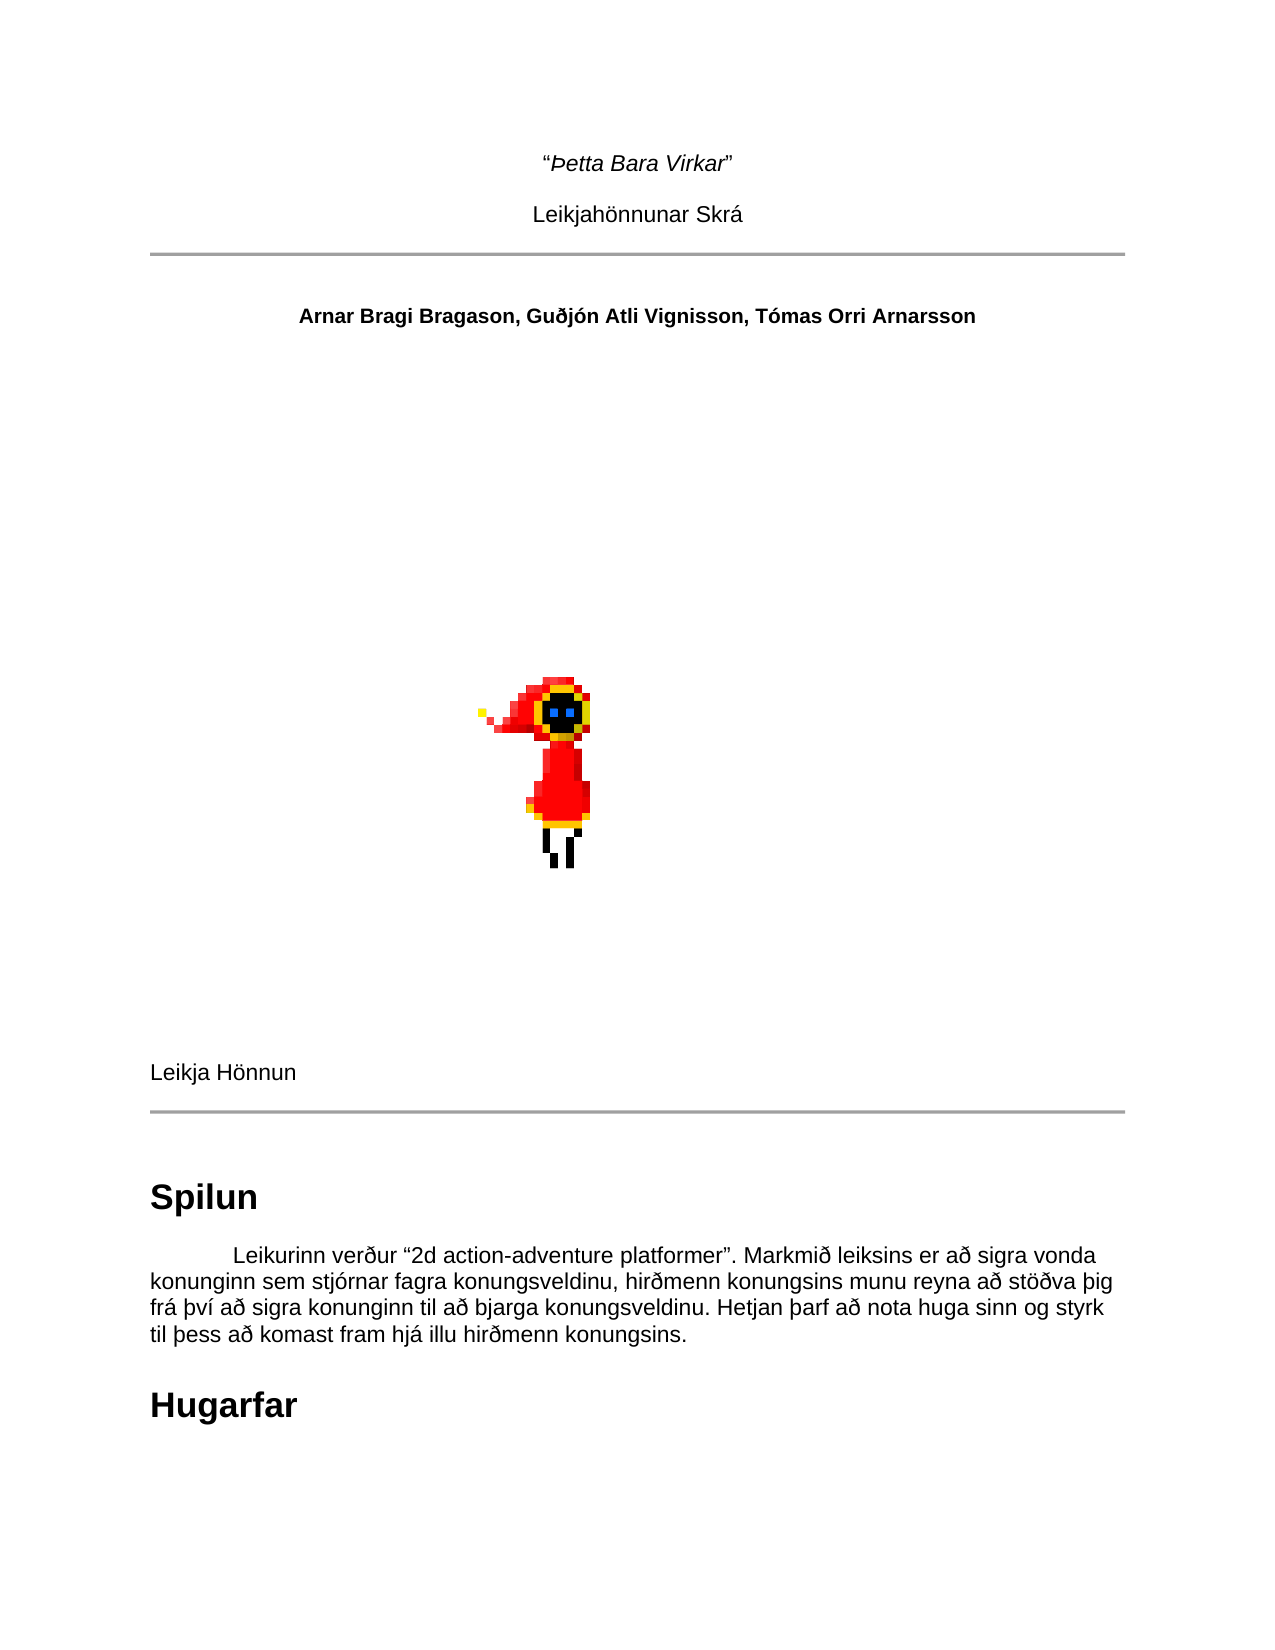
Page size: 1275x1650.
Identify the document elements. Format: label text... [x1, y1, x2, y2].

text Leikurinn verður “2d action-adventure platformer”. Markmið leiksins er að sigra vonda konunginn sem stjórnar fagra konungsveldinu, hirðmenn konungsins munu reyna að stöðva þig frá því að sigra konunginn til að bjarga konungsveldinu. Hetjan þarf að nota huga sinn og styrk til þess að komast fram hjá illu hirðmenn konungsins. [150, 1242, 1125, 1347]
text Hugarfar [150, 1384, 1125, 1425]
picture [382, 413, 893, 924]
text Leikjahönnunar Skrá [150, 201, 1125, 228]
text Leikja Hönnun [150, 1059, 1125, 1085]
text Arnar Bragi Bragason, Guðjón Atli Vignisson, Tómas Orri Arnarsson [150, 304, 1125, 328]
text “Þetta Bara Virkar” [150, 150, 1125, 176]
text Spilun [150, 1176, 1125, 1217]
